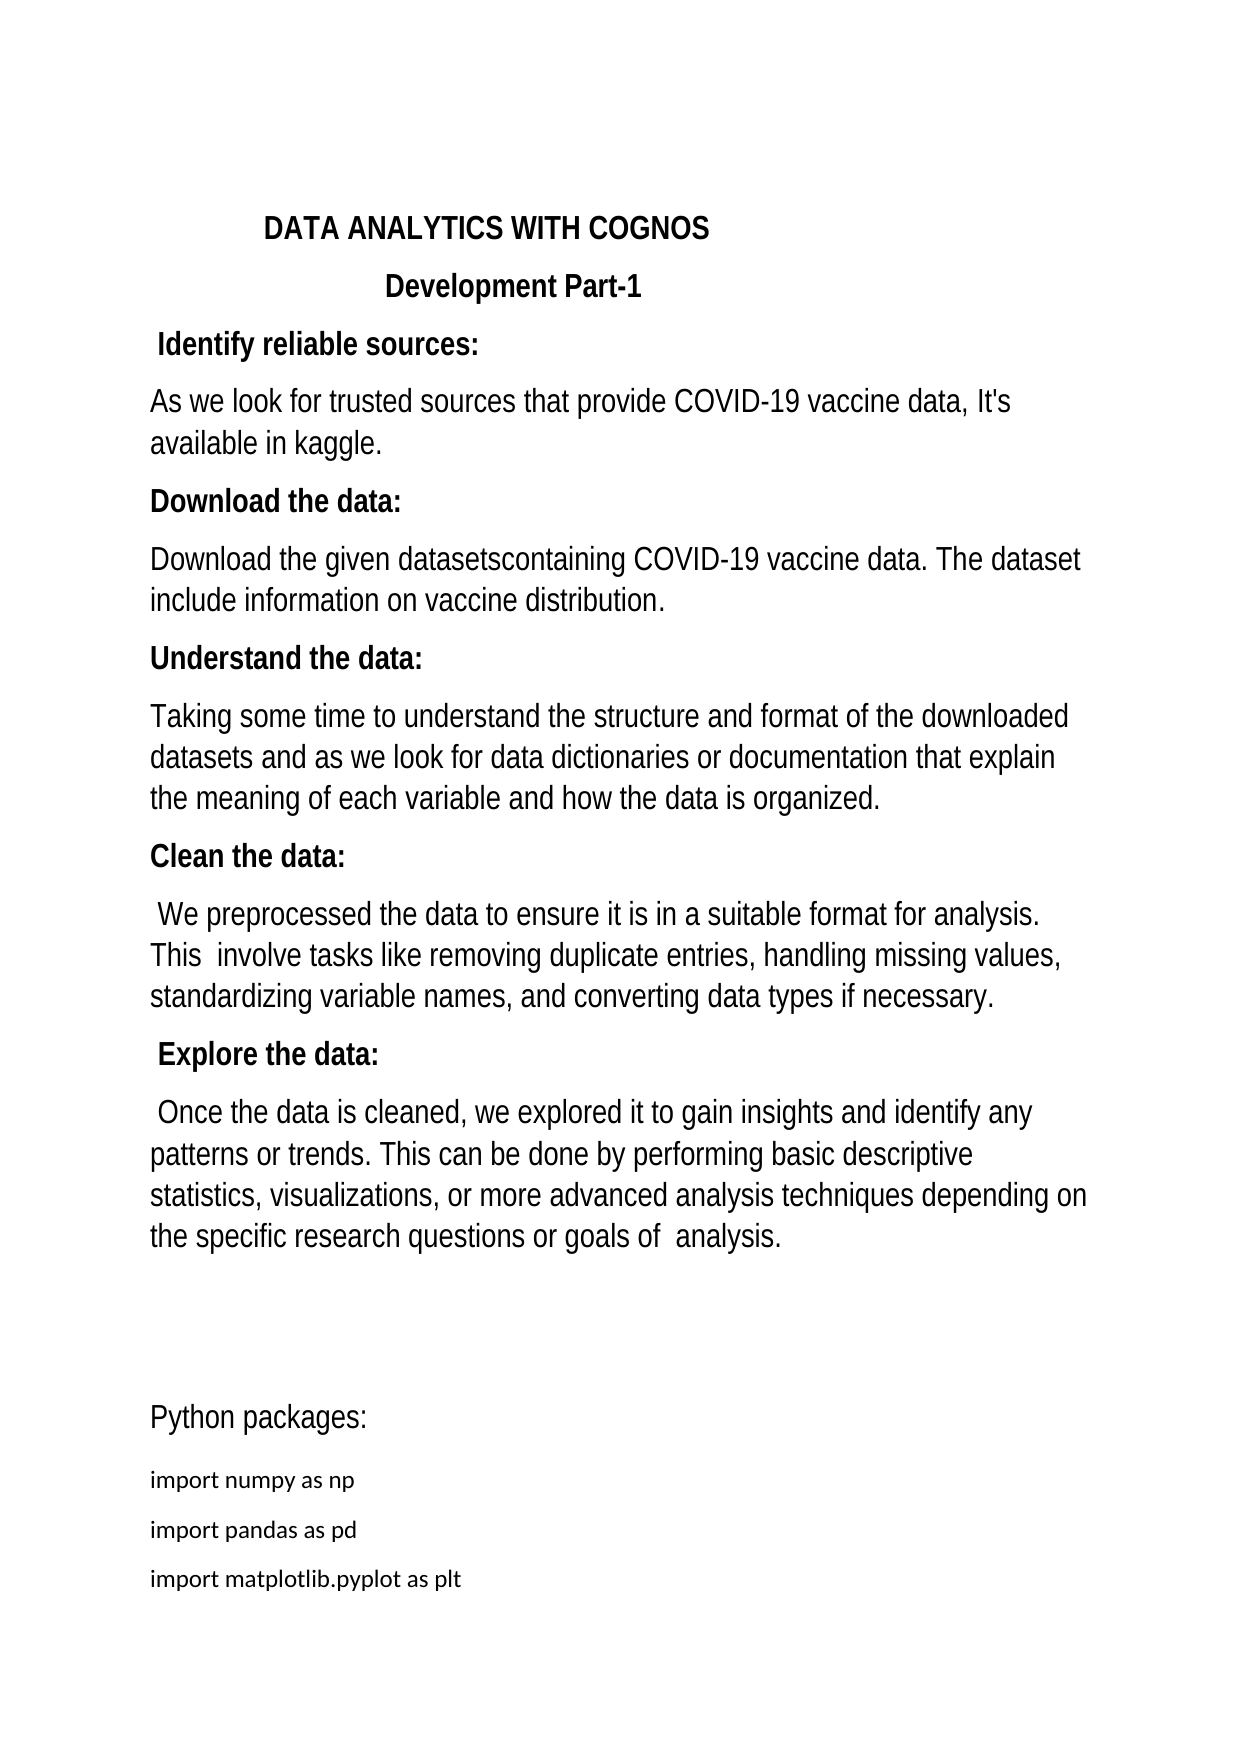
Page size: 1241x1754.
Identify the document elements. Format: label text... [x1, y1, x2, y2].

text We preprocessed the data to ensure it is in a suitable format for analysis. This involve tasks like removing duplicate entries, handling missing values, standardizing variable names, and converting data types if necessary. [150, 894, 1090, 1015]
text import matplotlib.pyplot as plt [150, 1563, 1090, 1594]
text import pandas as pd [150, 1514, 1090, 1544]
text As we look for trusted sources that provide COVID-19 vaccine data, It's available in kaggle. [150, 382, 1090, 461]
text Development Part-1 [150, 266, 1090, 304]
text DATA ANALYTICS WITH COGNOS [150, 208, 1090, 246]
text Clean the data: [150, 836, 1090, 874]
text Taking some time to understand the structure and format of the downloaded datasets and as we look for data dictionaries or documentation that explain the meaning of each variable and how the data is organized. [150, 696, 1090, 817]
text Once the data is cleaned, we explored it to gain insights and identify any patterns or trends. This can be done by performing basic descriptive statistics, visualizations, or more advanced analysis techniques depending on the specific research questions or goals of analysis. [150, 1092, 1090, 1254]
text Explore the data: [150, 1034, 1090, 1073]
text Download the data: [150, 481, 1090, 519]
text Understand the data: [150, 638, 1090, 676]
text Python packages: [150, 1397, 1090, 1435]
text import numpy as np [150, 1464, 1090, 1495]
text Download the given datasetscontaining COVID-19 vaccine data. The dataset include information on vaccine distribution. [150, 539, 1090, 618]
text Identify reliable sources: [150, 324, 1090, 362]
